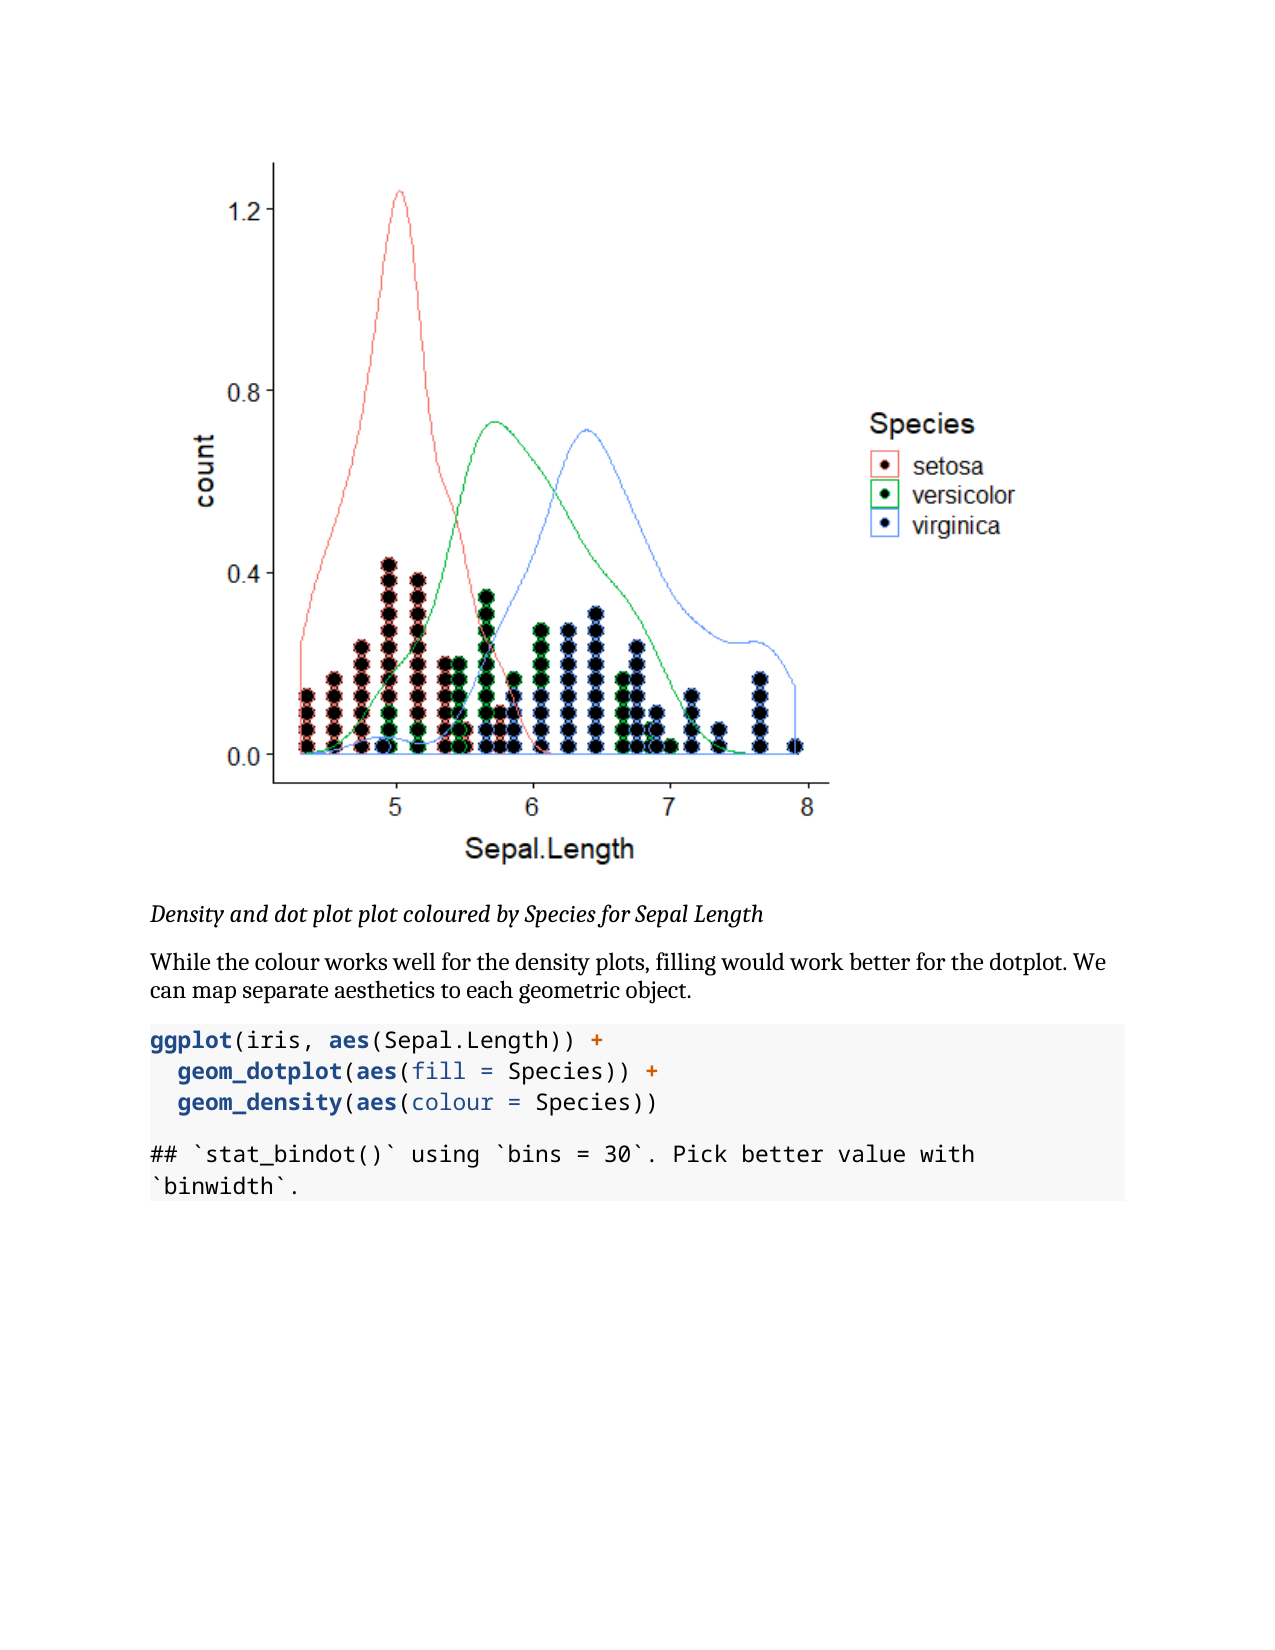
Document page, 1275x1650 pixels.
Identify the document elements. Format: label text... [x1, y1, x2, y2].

text Density and dot plot plot coloured by Species for Sepal Length [150, 900, 1125, 929]
picture [168, 150, 1044, 880]
text While the colour works well for the density plots, filling would work better for the dotplot. We can map separate aesthetics to each geometric object. [150, 947, 1125, 1005]
text ## `stat_bindot()` using `bins = 30`. Pick better value with `binwidth`. [150, 1138, 1125, 1201]
text ggplot(iris, aes(Sepal.Length)) + geom_dotplot(aes(fill = Species)) + geom_density(aes(colour = Species)) [604, 1024, 1125, 1117]
